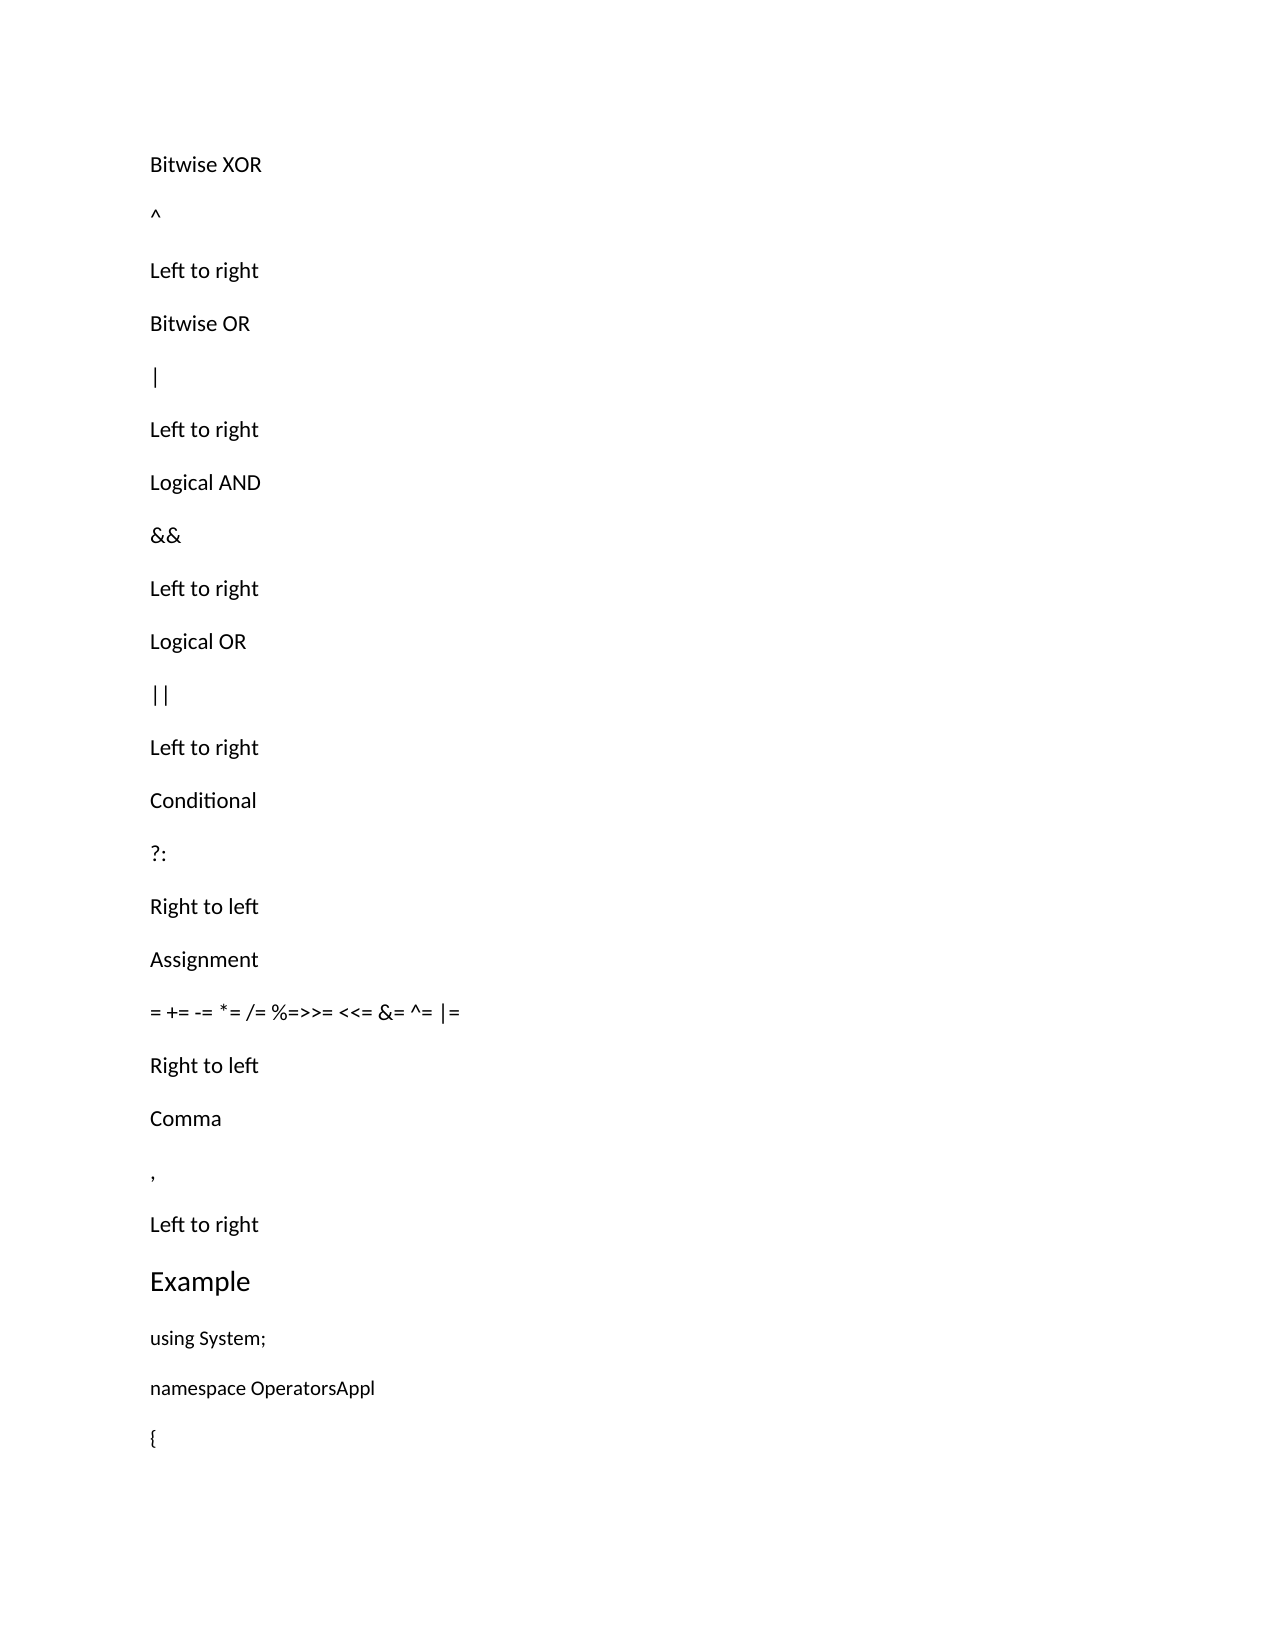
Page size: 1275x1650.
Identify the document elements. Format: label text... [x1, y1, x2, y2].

text Right to left [150, 1051, 1125, 1079]
text using System; [150, 1325, 1125, 1351]
text Example [150, 1263, 1125, 1299]
text Logical OR [150, 627, 1125, 655]
text Conditional [150, 786, 1125, 814]
text { [150, 1425, 1125, 1451]
text && [150, 521, 1125, 549]
text ?: [150, 839, 1125, 867]
text Left to right [150, 1210, 1125, 1238]
text Left to right [150, 256, 1125, 284]
text Left to right [150, 574, 1125, 602]
text Logical AND [150, 468, 1125, 496]
text Comma [150, 1104, 1125, 1132]
text namespace OperatorsAppl [150, 1375, 1125, 1401]
text Assignment [150, 945, 1125, 973]
text | [150, 362, 1125, 390]
text Bitwise OR [150, 309, 1125, 337]
text Left to right [150, 415, 1125, 443]
text , [150, 1157, 1125, 1185]
text Bitwise XOR [150, 150, 1125, 178]
text ^ [150, 203, 1125, 231]
text = += -= *= /= %=>>= <<= &= ^= |= [150, 998, 1125, 1026]
text Left to right [150, 733, 1125, 761]
text || [150, 680, 1125, 708]
text Right to left [150, 892, 1125, 920]
